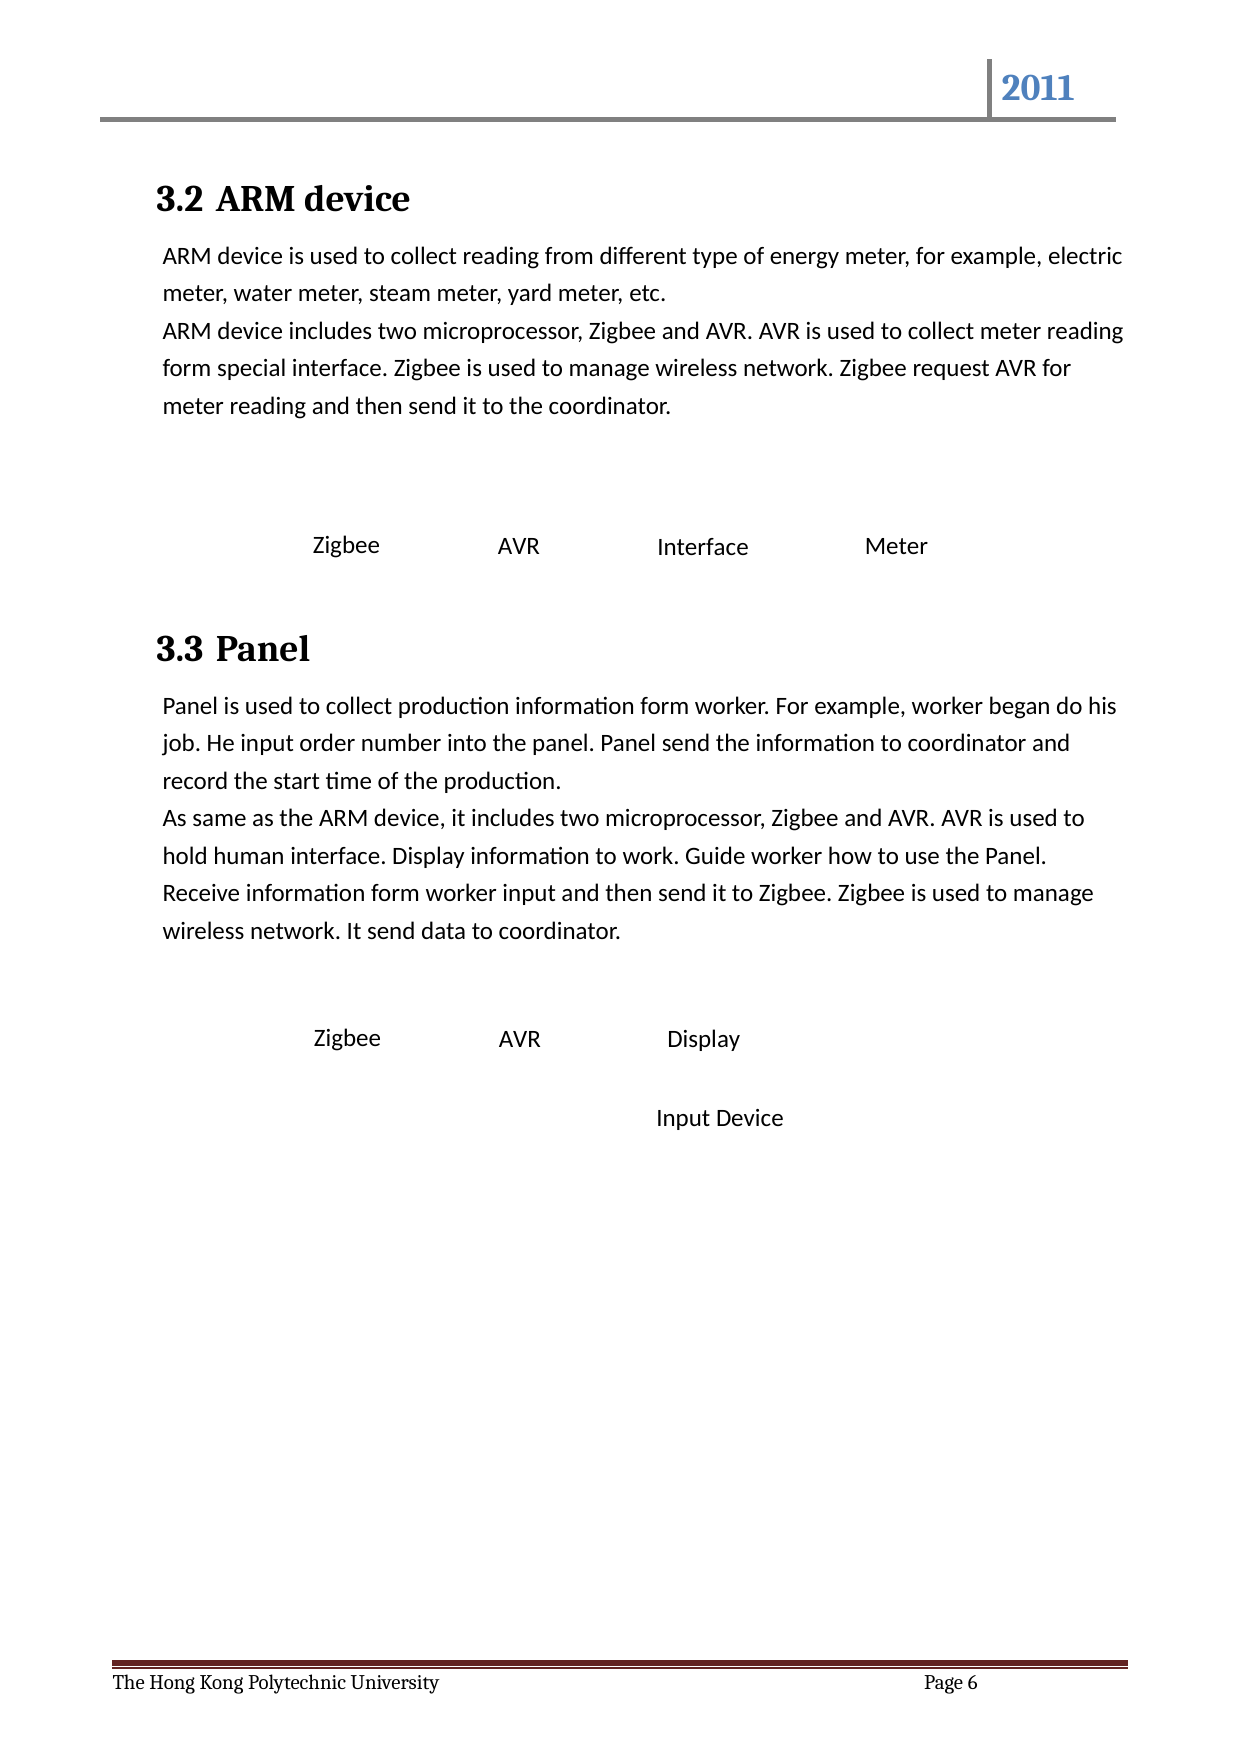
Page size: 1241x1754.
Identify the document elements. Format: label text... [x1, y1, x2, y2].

text ARM device includes two microprocessor, Zigbee and AVR. AVR is used to collect meter reading form special interface. Zigbee is used to manage wireless network. Zigbee request AVR for meter reading and then send it to the coordinator. [162, 312, 1128, 424]
text ARM device is used to collect reading from different type of energy meter, for example, electric meter, water meter, steam meter, yard meter, etc. [162, 237, 1128, 312]
subtitle Panel [156, 612, 1128, 687]
text As same as the ARM device, it includes two microprocessor, Zigbee and AVR. AVR is used to hold human interface. Display information to work. Guide worker how to use the Panel. Receive information form worker input and then send it to Zigbee. Zigbee is used to manage wireless network. It send data to coordinator. [162, 799, 1128, 949]
text Panel is used to collect production information form worker. For example, worker began do his job. He input order number into the panel. Panel send the information to coordinator and record the start time of the production. [162, 687, 1128, 799]
subtitle ARM device [156, 162, 1128, 237]
